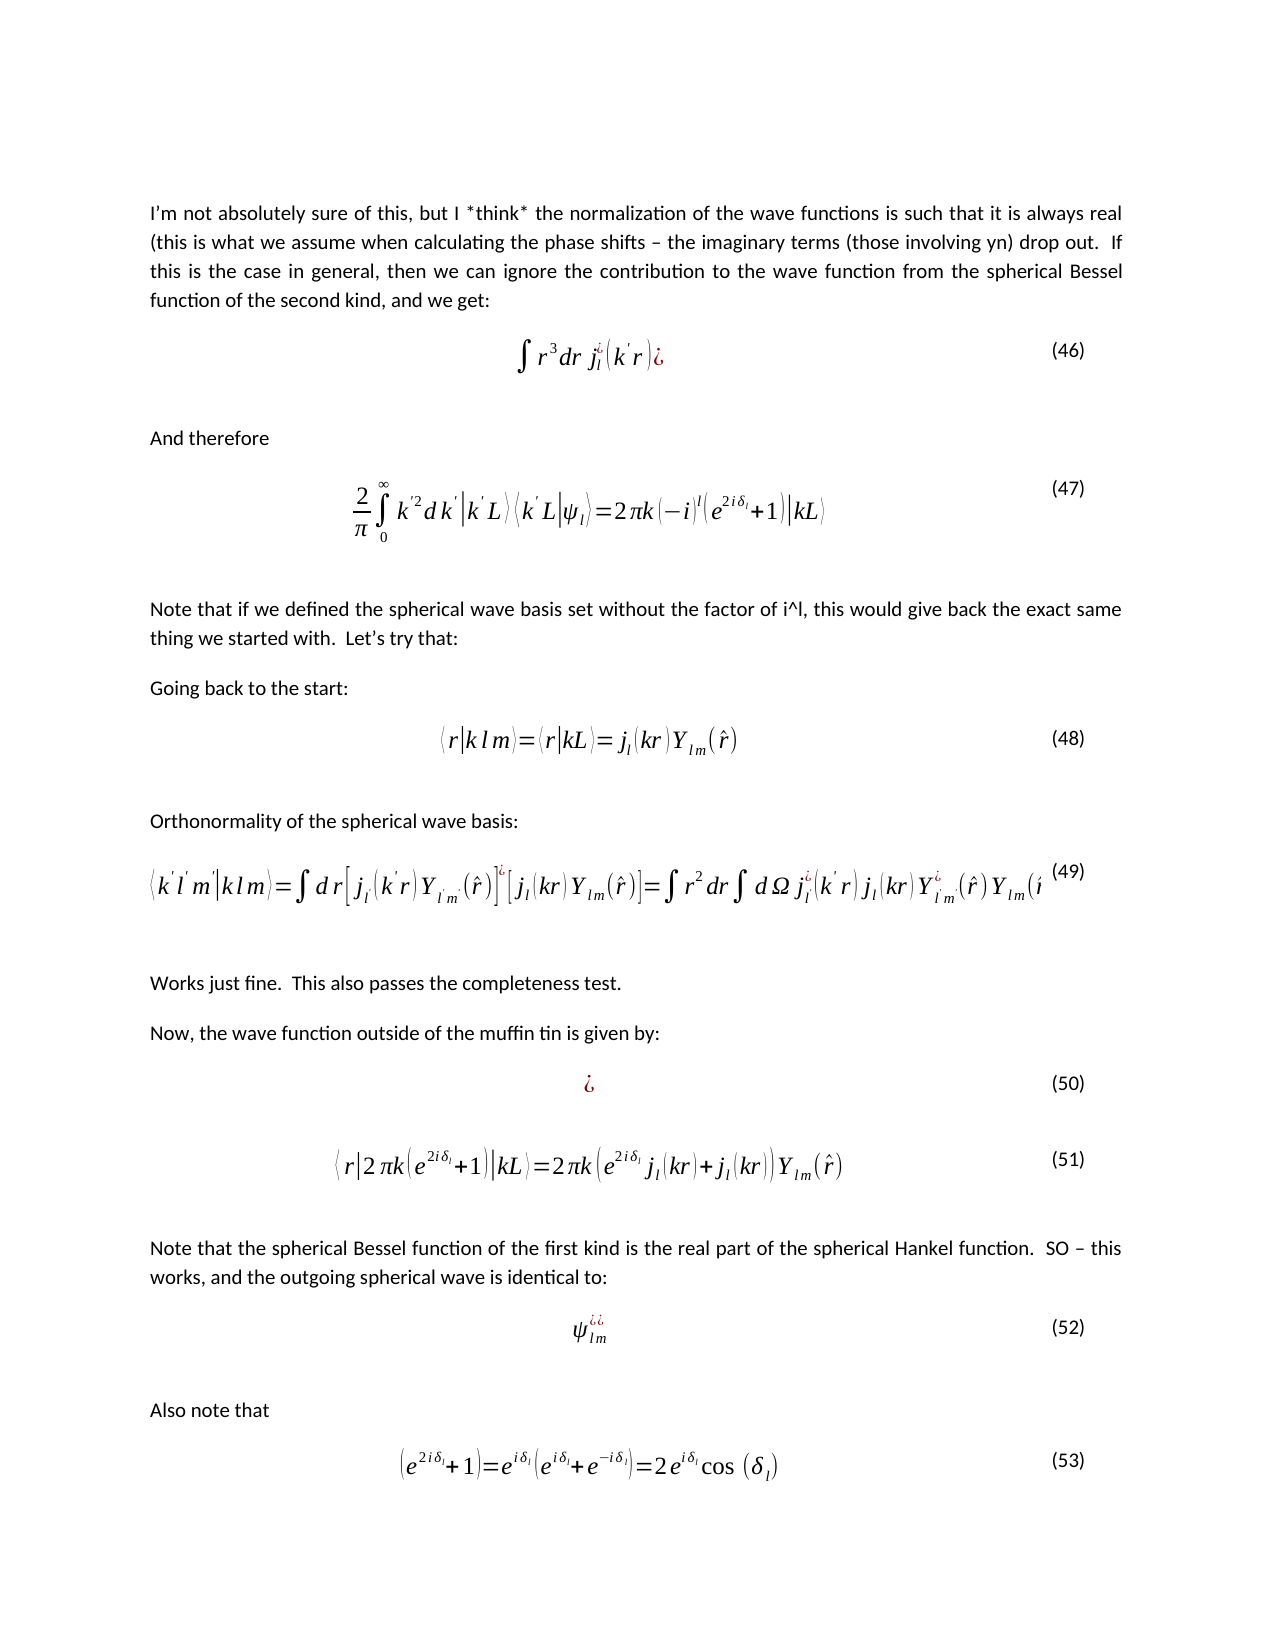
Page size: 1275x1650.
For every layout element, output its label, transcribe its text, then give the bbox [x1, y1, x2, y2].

text Orthonormality of the spherical wave basis: [150, 808, 1125, 833]
table_header [1040, 858, 1104, 921]
table_header [1040, 725, 1104, 758]
text Note that if we defined the spherical wave basis set without the factor of i^l, this would give back the exact same thing we started with. Let’s try that: [150, 596, 1125, 651]
text Going back to the start: [150, 675, 1125, 701]
text I’m not absolutely sure of this, but I *think* the normalization of the wave functions is such that it is always real (this is what we assume when calculating the phase shifts – the imaginary terms (those involving yn) drop out. If this is the case in general, then we can ignore the contribution to the wave function from the spherical Bessel function of the second kind, and we get: [150, 200, 1125, 313]
text Note that the spherical Bessel function of the first kind is the real part of the spherical Hankel function. SO – this works, and the outgoing spherical wave is identical to: [150, 1235, 1125, 1289]
table_header [1040, 1071, 1104, 1096]
table_header [139, 1071, 1040, 1096]
table_header [1040, 1146, 1104, 1185]
text And therefore [150, 425, 1125, 451]
text Now, the wave function outside of the muffin tin is given by: [150, 1021, 1125, 1046]
table_header [139, 1447, 1040, 1484]
table_header [139, 338, 1040, 375]
table_header [139, 725, 1040, 758]
table_header [139, 1146, 1040, 1185]
table_header [1040, 1447, 1104, 1484]
text Works just fine. This also passes the completeness test. [150, 971, 1125, 996]
table_header [139, 1314, 1040, 1347]
table_header [139, 858, 1040, 921]
table_header [1040, 338, 1104, 375]
text Also note that [150, 1397, 1125, 1422]
table_header [139, 475, 1040, 546]
table_header [1040, 1314, 1104, 1347]
table_header [1040, 475, 1104, 546]
